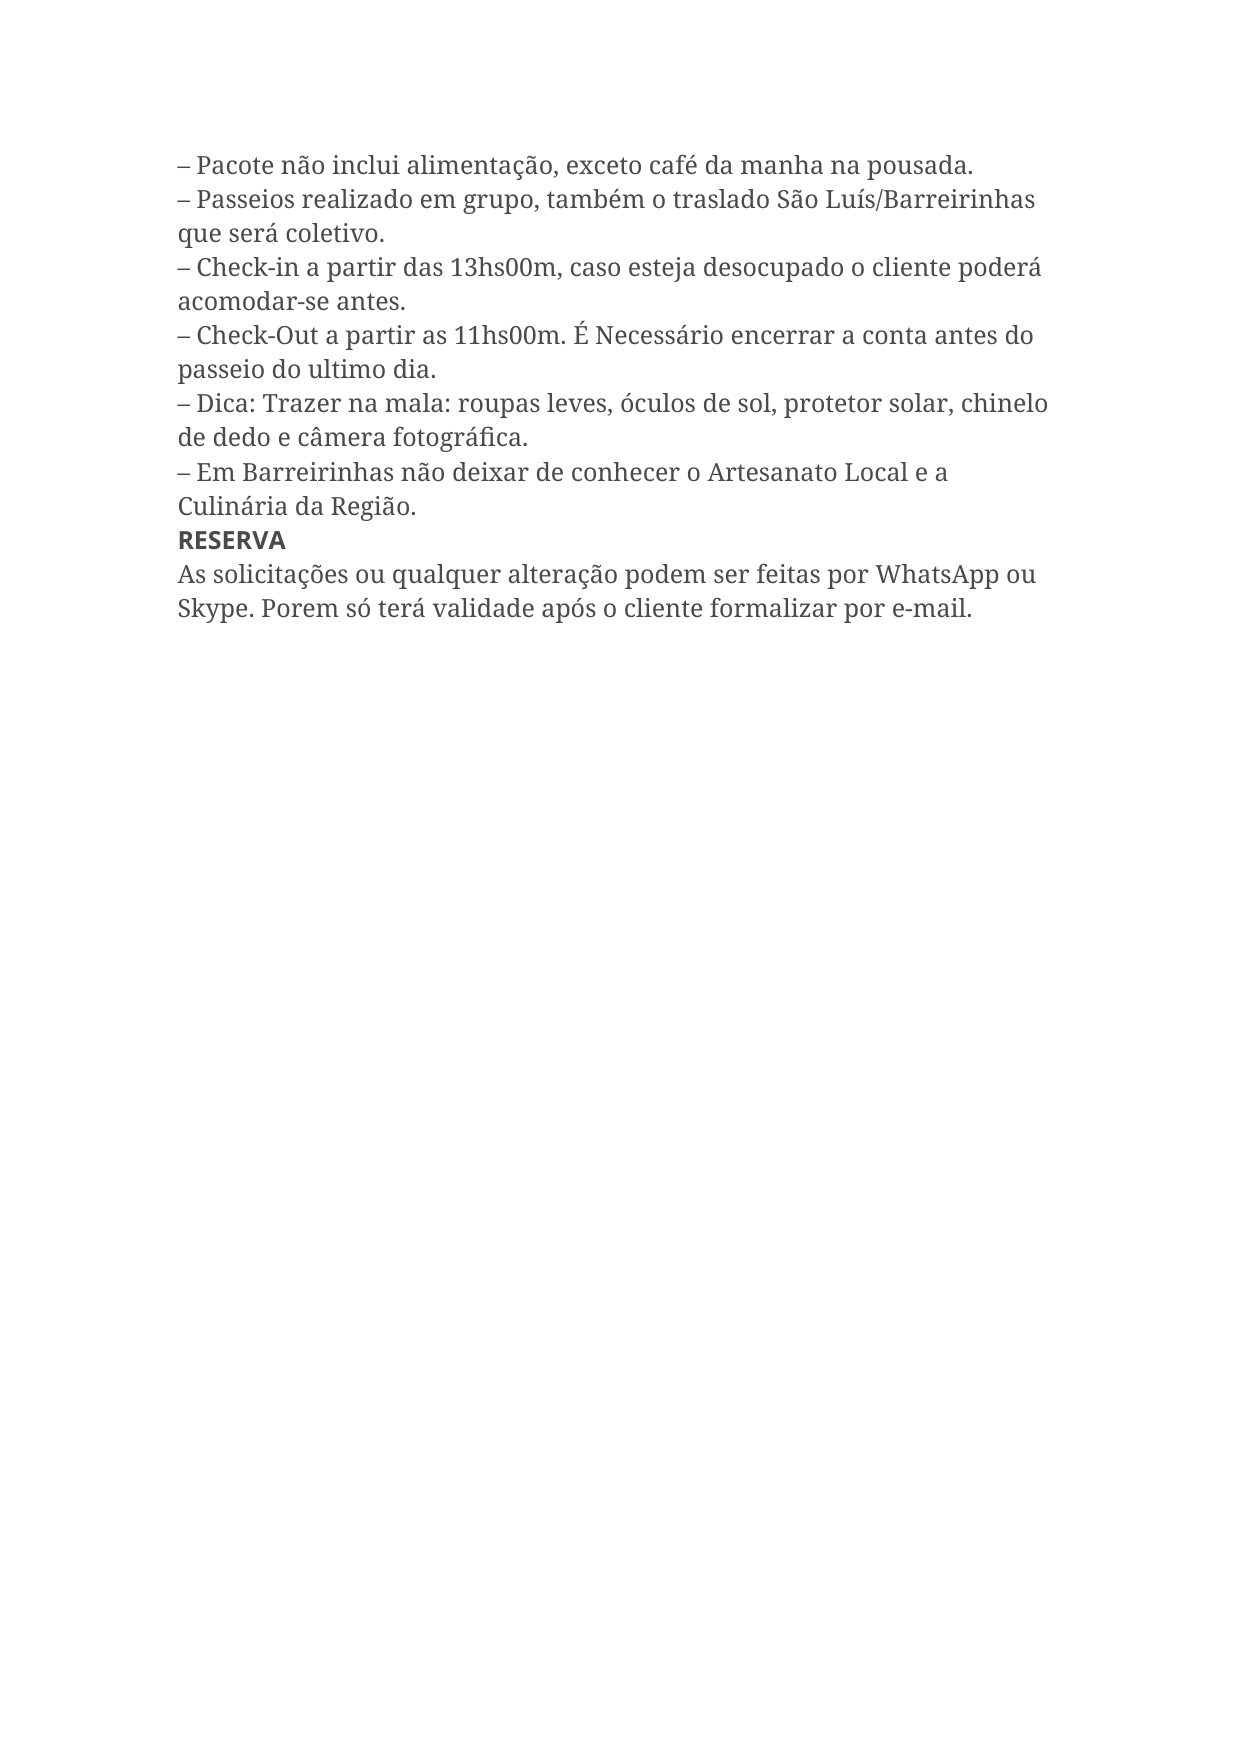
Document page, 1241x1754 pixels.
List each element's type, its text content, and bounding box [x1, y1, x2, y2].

text RESERVA As solicitações ou qualquer alteração podem ser feitas por WhatsApp ou Skype. Porem só terá validade após o cliente formalizar por e-mail. [177, 522, 1063, 624]
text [177, 148, 1063, 522]
